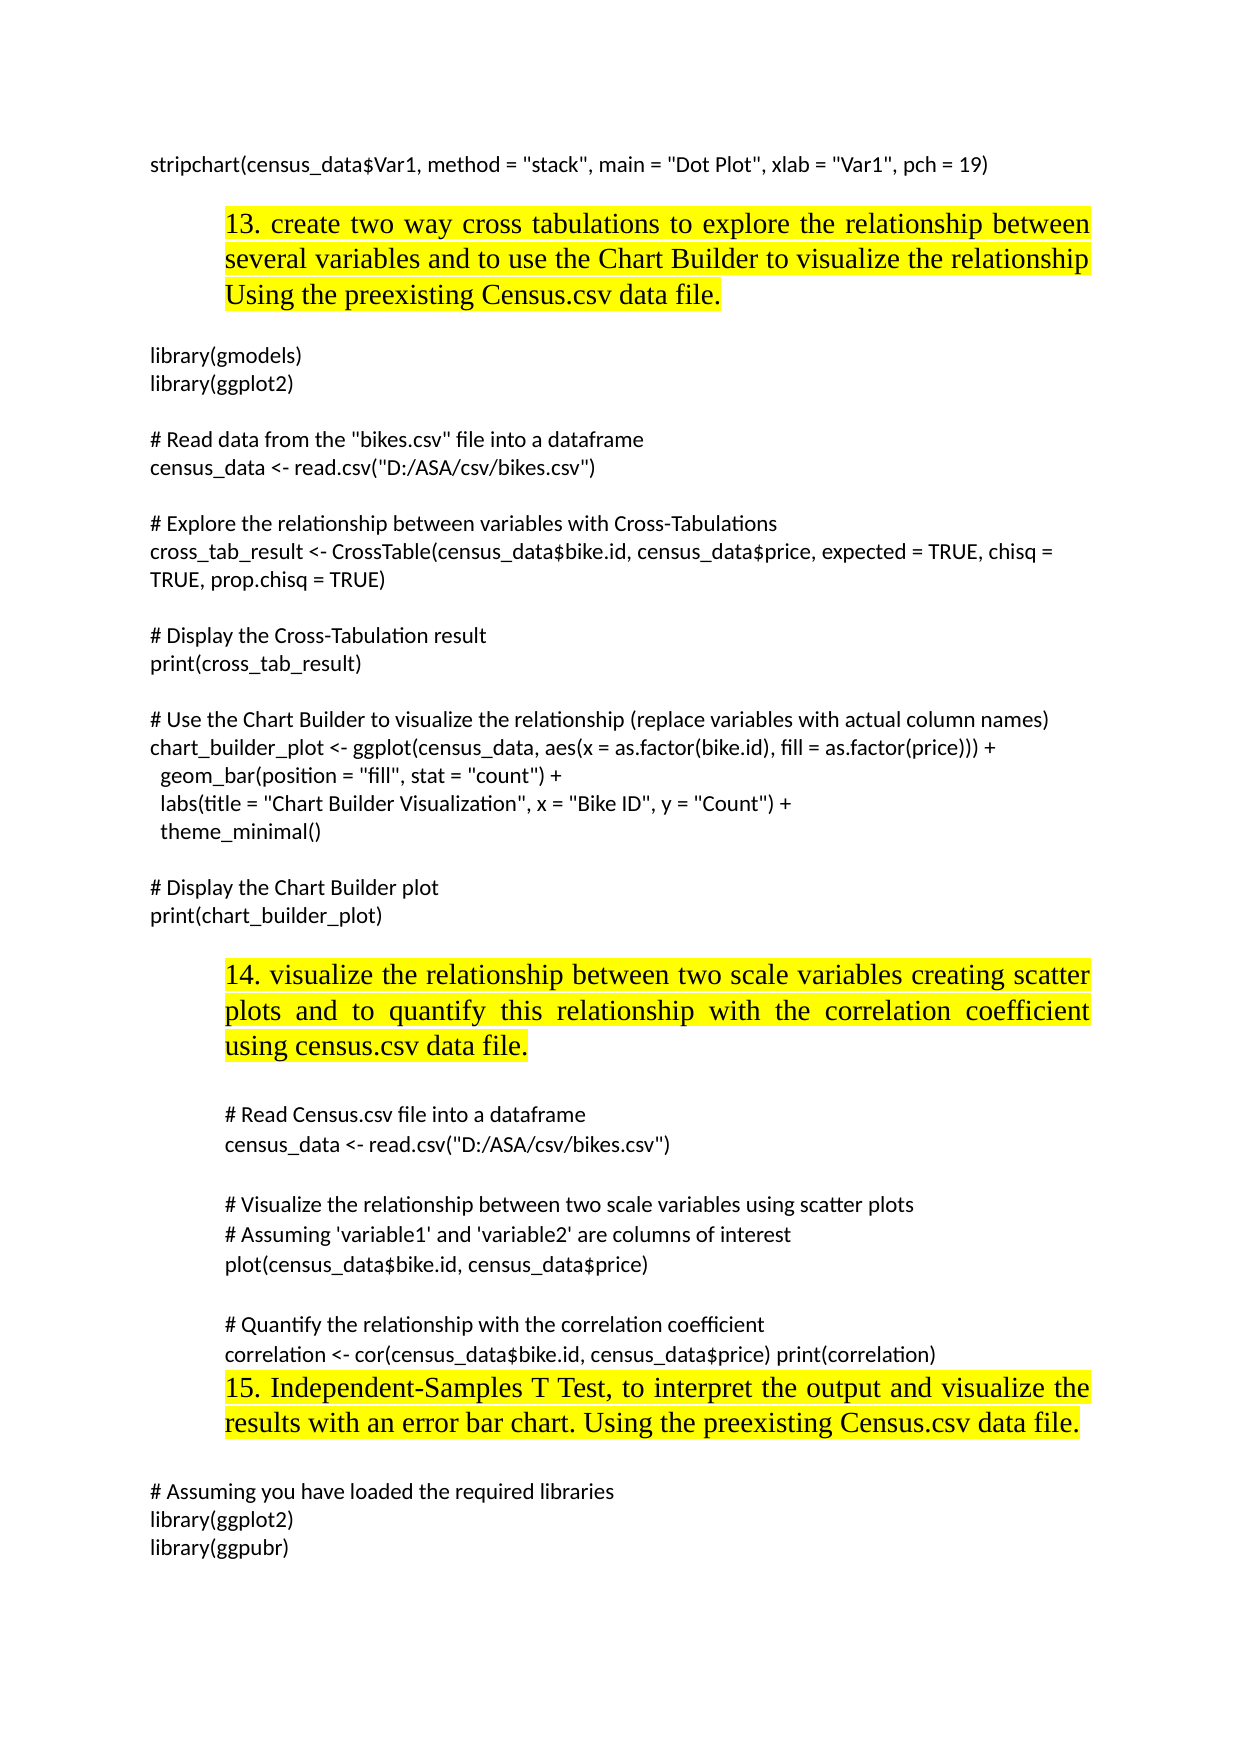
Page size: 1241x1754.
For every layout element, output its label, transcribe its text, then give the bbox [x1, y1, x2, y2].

text # Assuming you have loaded the required libraries [150, 1477, 1090, 1505]
text library(ggpubr) [150, 1533, 1090, 1561]
text print(cross_tab_result) [150, 649, 1090, 677]
text # Visualize the relationship between two scale variables using scatter plots [224, 1190, 1091, 1218]
text 15. Independent-Samples T Test, to interpret the output and visualize the results with an error bar chart. Using the preexisting Census.csv data file. [224, 1370, 1091, 1439]
text # Explore the relationship between variables with Cross-Tabulations [150, 509, 1090, 537]
text # Display the Chart Builder plot [150, 873, 1090, 901]
text library(gmodels) [150, 341, 1090, 369]
text print(chart_builder_plot) [150, 901, 1090, 929]
text geom_bar(position = "fill", stat = "count") + [150, 761, 1090, 789]
text cross_tab_result <- CrossTable(census_data$bike.id, census_data$price, expected = TRUE, chisq = TRUE, prop.chisq = TRUE) [150, 537, 1090, 593]
text # Read Census.csv file into a dataframe [224, 1100, 1091, 1128]
text labs(title = "Chart Builder Visualization", x = "Bike ID", y = "Count") + [150, 789, 1090, 817]
text # Display the Cross-Tabulation result [150, 621, 1090, 649]
text theme_minimal() [150, 817, 1090, 845]
text chart_builder_plot <- ggplot(census_data, aes(x = as.factor(bike.id), fill = as.factor(price))) + [150, 733, 1090, 761]
text census_data <- read.csv("D:/ASA/csv/bikes.csv") [224, 1130, 1091, 1158]
text # Quantify the relationship with the correlation coefficient [224, 1310, 1091, 1338]
text correlation <- cor(census_data$bike.id, census_data$price) print(correlation) [224, 1340, 1091, 1368]
text # Read data from the "bikes.csv" file into a dataframe [150, 425, 1090, 453]
text # Use the Chart Builder to visualize the relationship (replace variables with actual column names) [150, 705, 1090, 733]
text census_data <- read.csv("D:/ASA/csv/bikes.csv") [150, 453, 1090, 481]
text 14. visualize the relationship between two scale variables creating scatter plots and to quantify this relationship with the correlation coefficient using census.csv data file. [224, 957, 1091, 1062]
text plot(census_data$bike.id, census_data$price) [224, 1250, 1091, 1278]
text stripchart(census_data$Var1, method = "stack", main = "Dot Plot", xlab = "Var1", pch = 19) [150, 150, 1090, 178]
text # Assuming 'variable1' and 'variable2' are columns of interest [224, 1220, 1091, 1248]
text library(ggplot2) [150, 369, 1090, 397]
text 13. create two way cross tabulations to explore the relationship between several variables and to use the Chart Builder to visualize the relationship Using the preexisting Census.csv data file. [224, 206, 1091, 311]
text library(ggplot2) [150, 1505, 1090, 1533]
